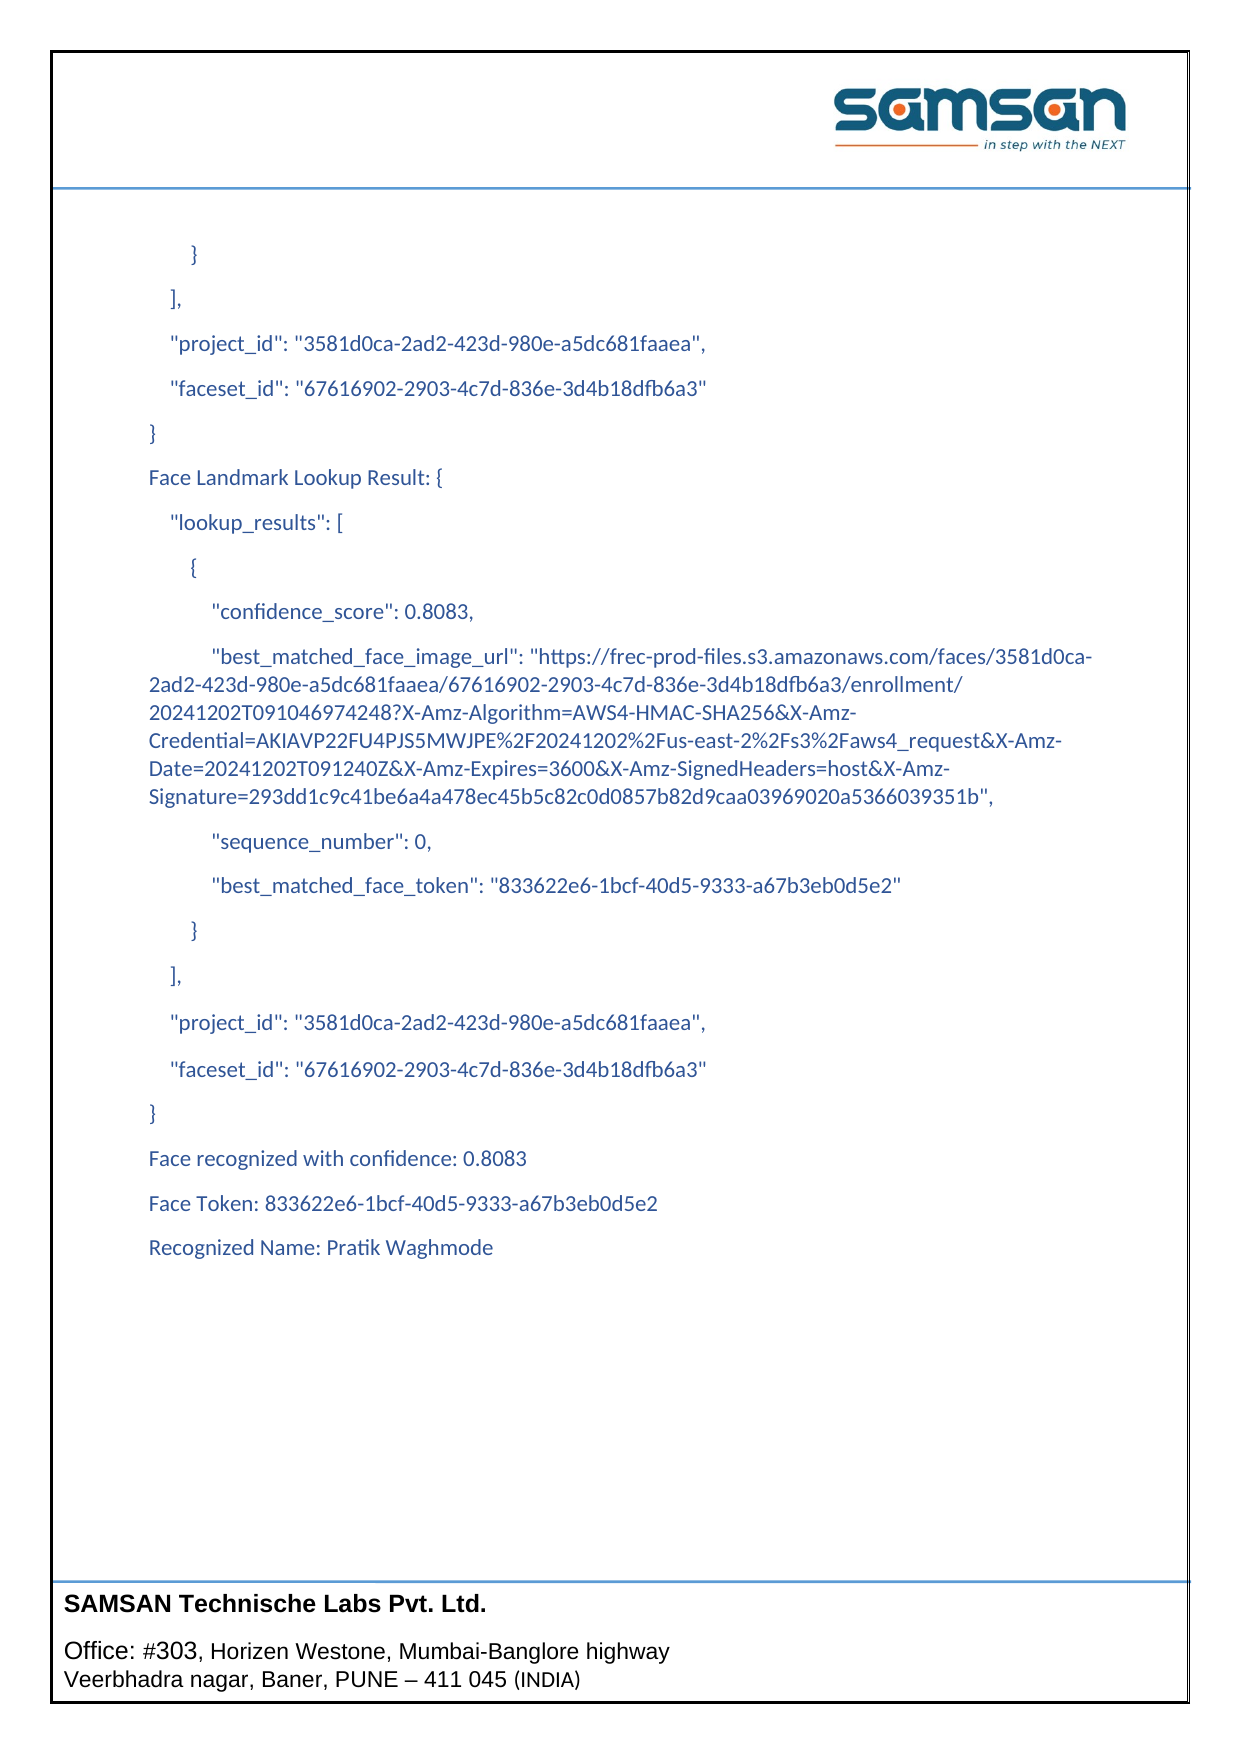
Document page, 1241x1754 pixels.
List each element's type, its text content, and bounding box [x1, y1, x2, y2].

text { [148, 553, 1136, 581]
text "confidence_score": 0.8083, [148, 597, 1136, 625]
text "lookup_results": [ [148, 508, 1136, 536]
text Recognized Name: Pratik Waghmode [148, 1233, 1136, 1261]
text "faceset_id": "67616902-2903-4c7d-836e-3d4b18dfb6a3" [148, 374, 1136, 402]
text "best_matched_face_token": "833622e6-1bcf-40d5-9333-a67b3eb0d5e2" [148, 872, 1136, 899]
text } [148, 240, 1136, 268]
text } [148, 916, 1136, 944]
picture [833, 72, 1136, 152]
text "project_id": "3581d0ca-2ad2-423d-980e-a5dc681faaea", [148, 1008, 1136, 1036]
text } [148, 1099, 1136, 1127]
text Face recognized with confidence: 0.8083 [148, 1144, 1136, 1172]
text ], [148, 284, 1136, 313]
text ], [148, 961, 1136, 989]
text "faceset_id": "67616902-2903-4c7d-836e-3d4b18dfb6a3" [148, 1055, 1136, 1083]
text } [148, 419, 1136, 447]
text "best_matched_face_image_url": "https://frec-prod-files.s3.amazonaws.com/faces/3581d0ca-2ad2-423d-980e-a5dc681faaea/67616902-2903-4c7d-836e-3d4b18dfb6a3/enrollment/20241202T091046974248?X-Amz-Algorithm=AWS4-HMAC-SHA256&X-Amz-Credential=AKIAVP22FU4PJS5MWJPE%2F20241202%2Fus-east-2%2Fs3%2Faws4_request&X-Amz-Date=20241202T091240Z&X-Amz-Expires=3600&X-Amz-SignedHeaders=host&X-Amz-Signature=293dd1c9c41be6a4a478ec45b5c82c0d0857b82d9caa03969020a5366039351b", [148, 642, 1136, 810]
text "project_id": "3581d0ca-2ad2-423d-980e-a5dc681faaea", [148, 329, 1136, 357]
text Face Landmark Lookup Result: { [148, 463, 1136, 491]
text "sequence_number": 0, [148, 827, 1136, 855]
text Face Token: 833622e6-1bcf-40d5-9333-a67b3eb0d5e2 [148, 1189, 1136, 1217]
